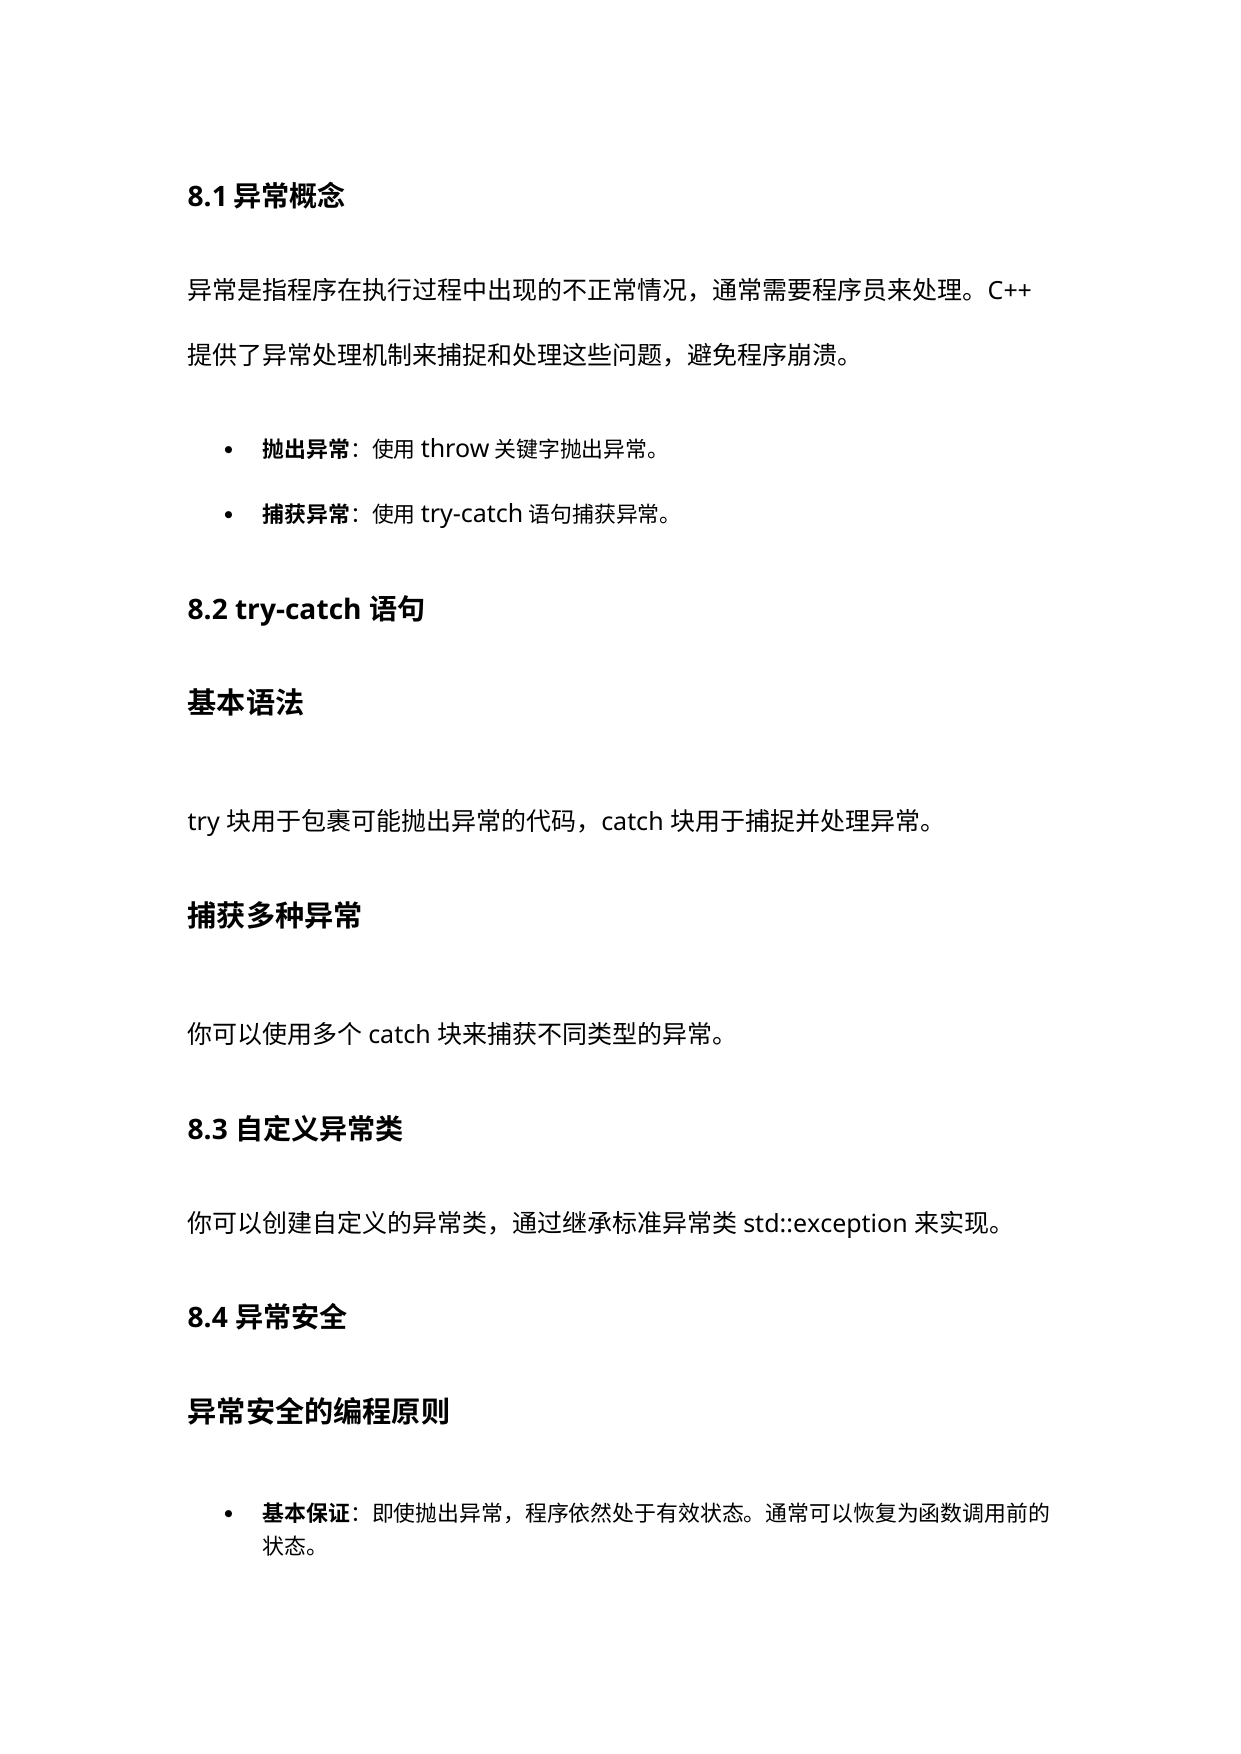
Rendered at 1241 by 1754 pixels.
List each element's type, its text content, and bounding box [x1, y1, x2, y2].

subtitle 8.3 自定义异常类 [187, 1095, 1053, 1160]
subtitle 8.2 try-catch 语句 [187, 574, 1053, 639]
subtitle 8.1异常概念 [187, 162, 1053, 227]
text 你可以使用多个 catch 块来捕获不同类型的异常。 [187, 1001, 1053, 1066]
subtitle 异常安全的编程原则 [187, 1377, 1053, 1442]
text try 块用于包裹可能抛出异常的代码，catch 块用于捕捉并处理异常。 [187, 787, 1053, 852]
list 基本保证：即使抛出异常，程序依然处于有效状态。通常可以恢复为函数调用前的状态。 [225, 1496, 1053, 1561]
list 捕获异常：使用 try-catch 语句捕获异常。 [225, 480, 1053, 545]
subtitle 捕获多种异常 [187, 882, 1053, 947]
subtitle 8.4 异常安全 [187, 1283, 1053, 1348]
text 你可以创建自定义的异常类，通过继承标准异常类 std::exception 来实现。 [187, 1189, 1053, 1254]
subtitle 基本语法 [187, 669, 1053, 734]
text 异常是指程序在执行过程中出现的不正常情况，通常需要程序员来处理。C++ 提供了异常处理机制来捕捉和处理这些问题，避免程序崩溃。 [187, 256, 1053, 386]
list 抛出异常：使用 throw 关键字抛出异常。 [225, 415, 1053, 480]
